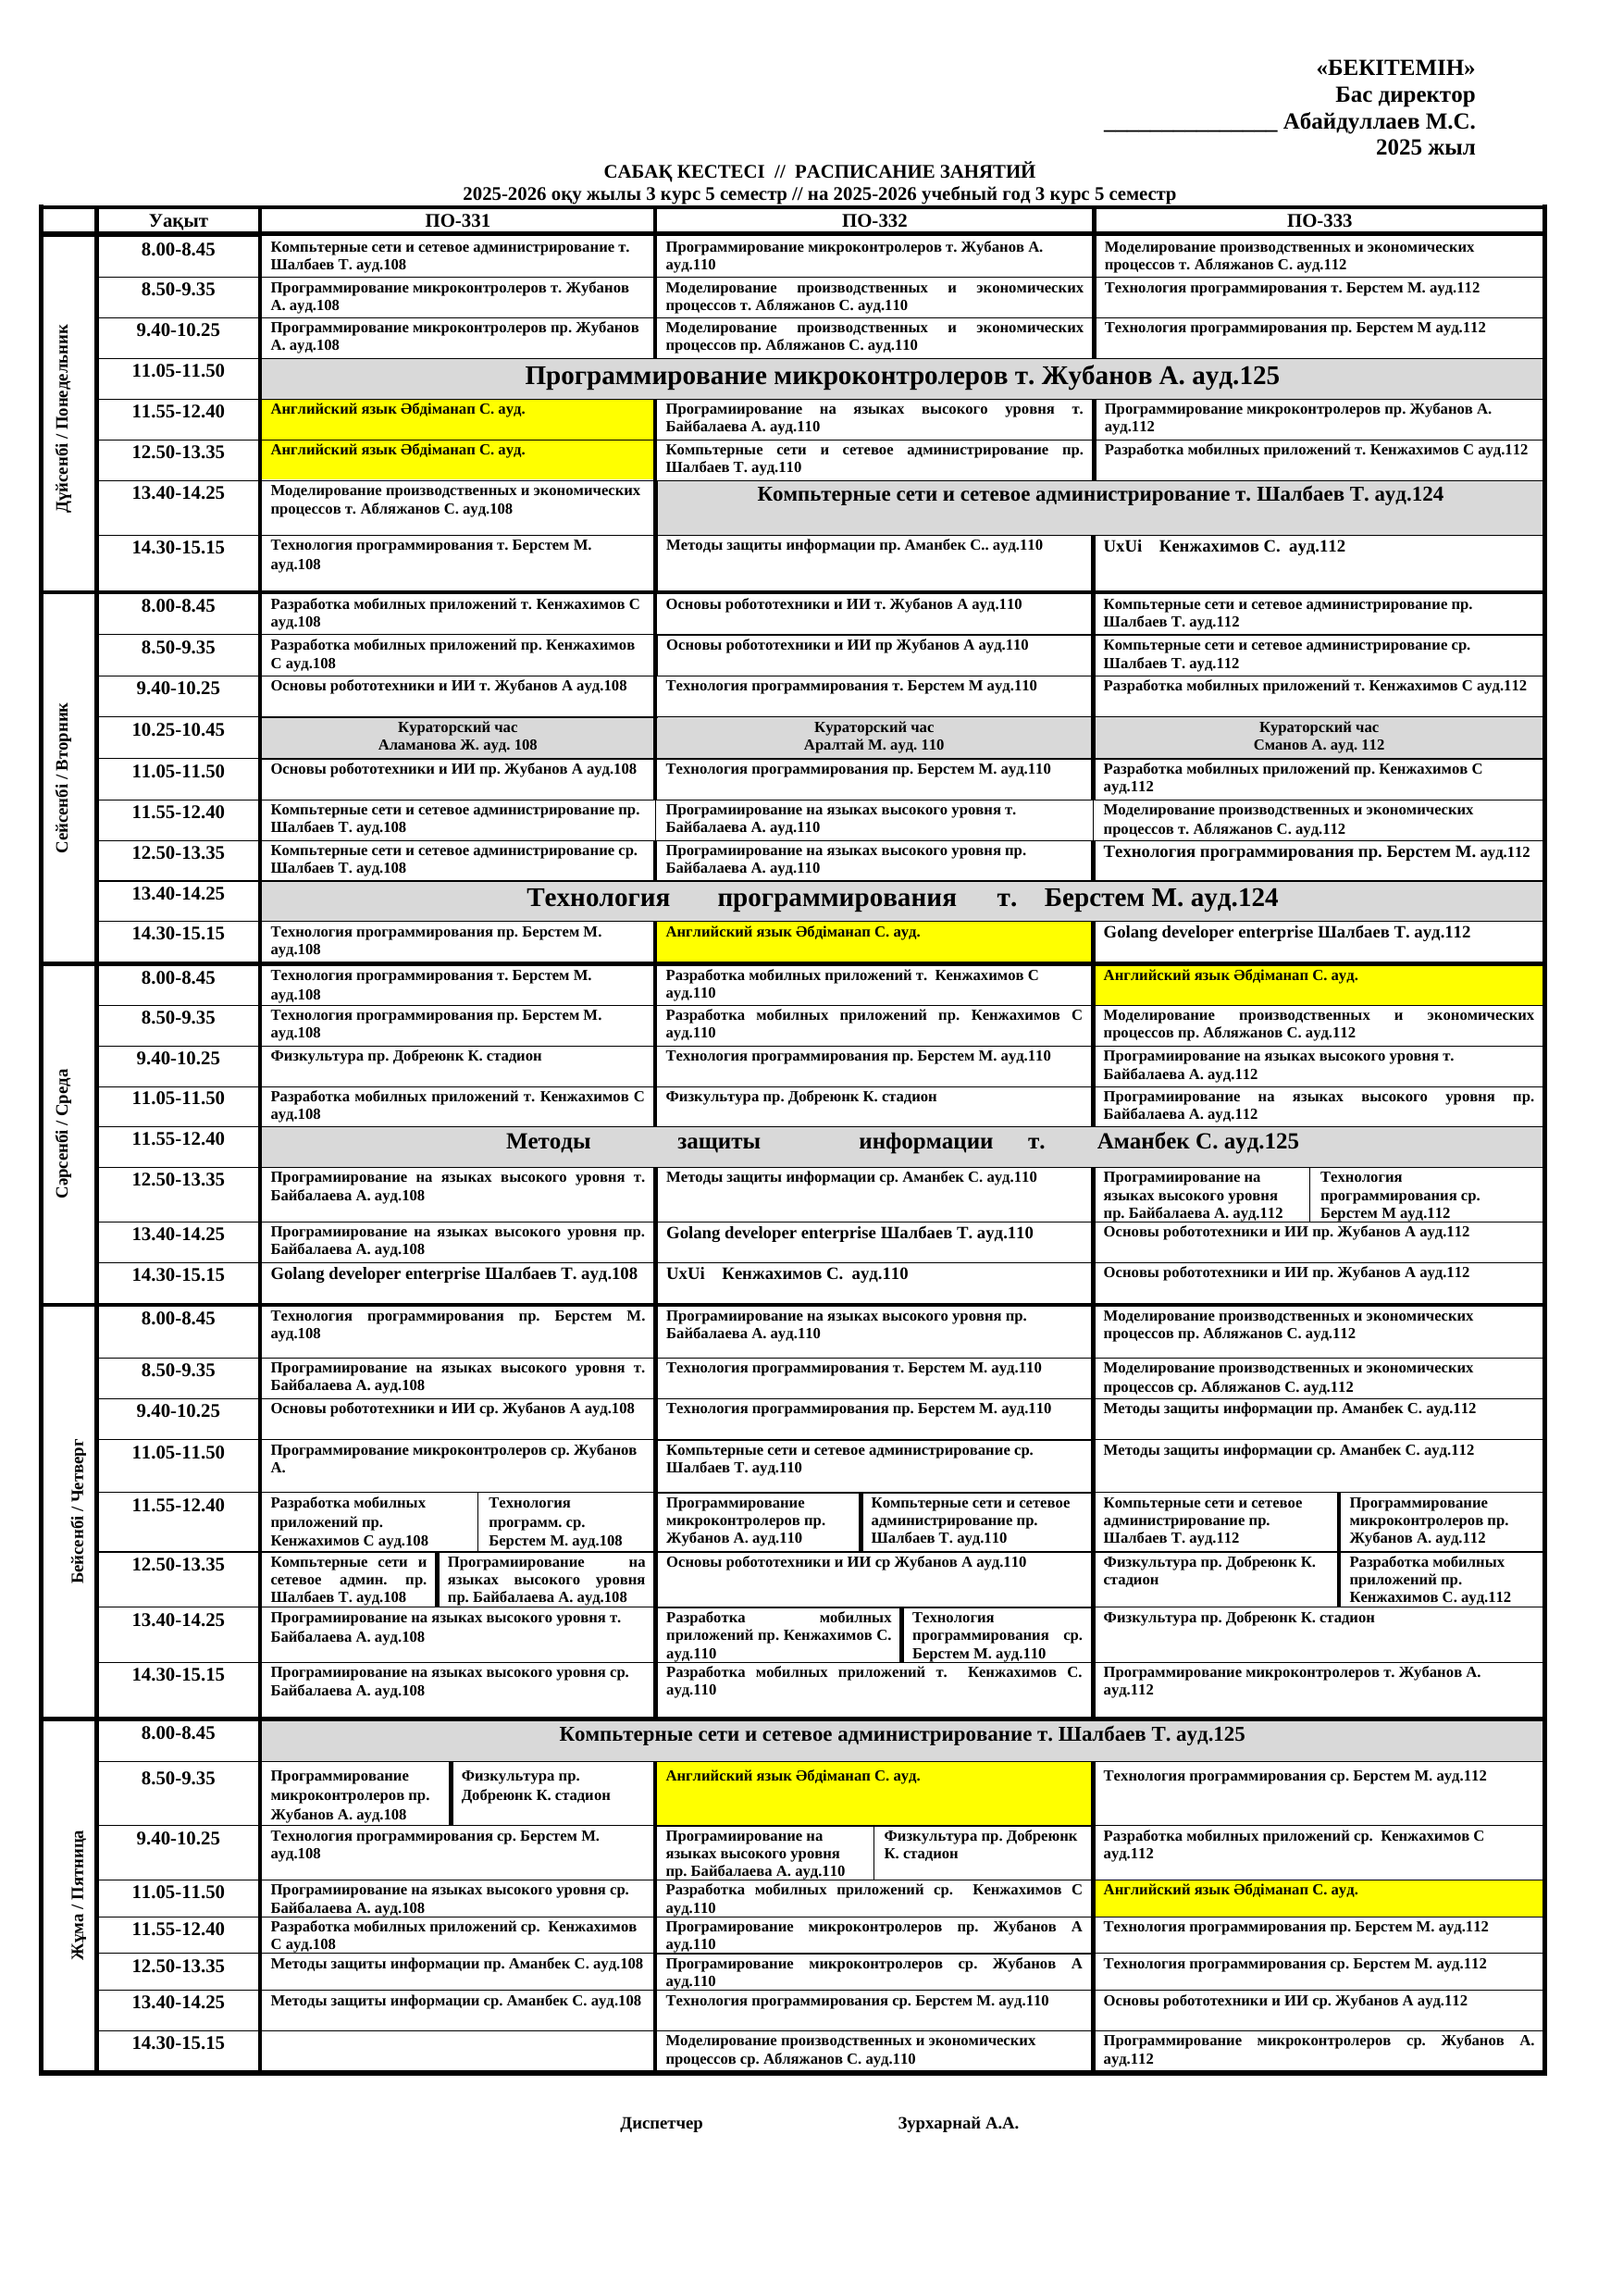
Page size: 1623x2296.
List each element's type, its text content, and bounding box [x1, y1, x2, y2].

table_cell Программирование микроконтролеров пр. Жубанов А. ауд.112 [1096, 400, 1542, 440]
table_cell Разработка мобилных приложений пр. Кенжахимов С ауд.108 [262, 1493, 477, 1551]
table_cell Программирование микроконтролеров пр. Жубанов А. ауд.108 [262, 1762, 449, 1825]
table_cell Технология программирования пр. Берстем М. ауд.110 [657, 1047, 1091, 1086]
table_cell 14.30-15.15 [99, 1663, 258, 1717]
table_cell 8.50-9.35 [99, 1762, 258, 1825]
table_cell Моделирование производственных и экономических процессов т. Абляжанов С. ауд.110 [657, 278, 1092, 317]
table_cell Технология программирования пр. Берстем М. ауд.110 [658, 1399, 1091, 1439]
table_cell Программирование микроконтролеров ср. Жубанов А. ауд.112 [1096, 2031, 1542, 2070]
table_cell Жұма / Пятница [43, 1721, 94, 2070]
table_cell Моделирование производственных и экономических процессов ср. Абляжанов С. ауд.112 [1096, 1359, 1542, 1398]
table_cell Физкультура пр. Добреюнк К. стадион [874, 1827, 1091, 1880]
table_cell 8.50-9.35 [99, 278, 258, 317]
table_cell Моделирование производственных и экономических процессов пр. Абляжанов С. ауд.112 [1096, 1006, 1542, 1045]
table_cell UxUi Кенжахимов С. ауд.110 [658, 1263, 1091, 1302]
table_cell 9.40-10.25 [99, 1047, 258, 1086]
table_cell Кураторский час Сманов А. ауд. 112 [1096, 717, 1542, 758]
table_cell 11.05-11.50 [99, 359, 258, 399]
table_cell Дүйсенбі / Понедельник [43, 237, 94, 590]
table_cell Компьтерные сети и сетевое администрирование пр. Шалбаев Т. ауд.112 [1096, 594, 1542, 634]
table_cell Компьтерные сети и сетевое администрирование ср. Шалбаев Т. ауд.112 [1096, 636, 1542, 676]
table_cell Методы защиты информации т. Аманбек С. ауд.125 [262, 1127, 1542, 1167]
table_header Уақыт [99, 209, 258, 231]
table_cell Разработка мобилных приложений пр. Кенжахимов С ауд.112 [1096, 760, 1542, 800]
table_cell Бейсенбі / Четверг [43, 1307, 94, 1717]
table_cell Разработка мобилных приложений пр. Кенжахимов С. ауд.112 [1341, 1553, 1542, 1607]
table_cell 13.40-14.25 [99, 1607, 258, 1662]
table_cell Английский язык Әбдіманап С. ауд. [262, 441, 653, 479]
table_cell Технология программирования ср. Берстем М. ауд.108 [262, 1826, 653, 1880]
table_cell 13.40-14.25 [99, 1222, 258, 1261]
table_cell Методы защиты информации ср. Аманбек С. ауд.112 [1096, 1440, 1542, 1492]
table_cell Кураторский час Аралтай М. ауд. 110 [657, 717, 1091, 758]
table_cell 8.00-8.45 [99, 1721, 258, 1761]
table_cell Сейсенбі / Вторник [43, 594, 94, 962]
table_cell Програмиирование на языках высокого уровня пр. Байбалаева А. ауд.110 [657, 841, 1091, 880]
table_cell Технология программирования т. Берстем М. ауд.108 [262, 966, 653, 1005]
table_cell Моделирование производственных и экономических процессов ср. Абляжанов С. ауд.110 [657, 2031, 1091, 2070]
table_cell Компьтерные сети и сетевое администрирование т. Шалбаев Т. ауд.124 [658, 481, 1542, 535]
table_cell Компьтерные сети и сетевое администрирование т. Шалбаев Т. ауд.125 [262, 1721, 1542, 1761]
table_cell Разработка мобилных приложений т. Кенжахимов С ауд.108 [262, 1087, 653, 1126]
table_cell Программирование микроконтролеров пр. Жубанов А. ауд.108 [262, 318, 653, 358]
table_cell Основы робототехники и ИИ пр. Жубанов А ауд.108 [262, 760, 653, 800]
table_cell 8.00-8.45 [99, 1307, 258, 1358]
table_cell 12.50-13.35 [99, 841, 258, 880]
table_cell Методы защиты информации пр. Аманбек С.. ауд.110 [658, 536, 1091, 590]
table_header ПО-333 [1096, 209, 1542, 231]
table_cell Основы робототехники и ИИ пр. Жубанов А ауд.112 [1096, 1222, 1542, 1261]
table_cell Основы робототехники и ИИ ср. Жубанов А ауд.112 [1096, 1991, 1542, 2030]
table_cell 11.55-12.40 [99, 1127, 258, 1167]
table_cell Кураторский час Аламанова Ж. ауд. 108 [262, 718, 653, 758]
table_cell Програмиирование на языках высокого уровня пр. Байбалаева А. ауд.110 [657, 1827, 873, 1880]
table_cell Основы робототехники и ИИ пр. Жубанов А ауд.112 [1096, 1263, 1542, 1302]
table_cell Технология программирования т. Берстем М. ауд.110 [658, 1359, 1091, 1398]
table_cell Физкультура пр. Добреюнк К. стадион [1096, 1553, 1337, 1607]
table_cell Компьтерные сети и сетевое администрирование ср. Шалбаев Т. ауд.110 [658, 1441, 1091, 1492]
table_cell Моделирование производственных и экономических процессов т. Абляжанов С. ауд.112 [1096, 236, 1542, 277]
table_cell Програмиирование на языках высокого уровня т. Байбалаева А. ауд.108 [262, 1359, 653, 1398]
text Диспетчер Зурхарнай А.А. [164, 2113, 1475, 2132]
table_cell Програмиирование на языках высокого уровня пр. Байбалаева А. ауд.112 [1096, 1087, 1542, 1126]
table_cell Технология программирования пр. Берстем М. ауд.110 [657, 760, 1091, 800]
table_cell Програмиирование на языках высокого уровня ср. Байбалаева А. ауд.108 [262, 1880, 653, 1917]
table_cell Разработка мобилных приложений т. Кенжахимов С. ауд.110 [658, 1663, 1091, 1717]
table_cell Разработка мобилных приложений т. Кенжахимов С ауд.112 [1096, 441, 1542, 479]
table_cell Компьтерные сети и сетевое админ. пр. Шалбаев Т. ауд.108 [262, 1553, 435, 1607]
table_cell [262, 2031, 653, 2070]
table_cell Golang developer enterprise Шалбаев Т. ауд.112 [1096, 922, 1542, 962]
table_cell Технология программирования ср. Берстем М. ауд.110 [657, 1991, 1091, 2030]
table_cell Разработка мобилных приложений ср. Кенжахимов С ауд.112 [1096, 1826, 1542, 1880]
table_cell Физкультура пр. Добреюнк К. стадион [262, 1047, 653, 1086]
table_cell Технология программирования т. Берстем М ауд.110 [657, 676, 1091, 716]
table_cell Методы защиты информации ср. Аманбек С. ауд.108 [262, 1991, 653, 2030]
table_cell Разработка мобилных приложений т. Кенжахимов С ауд.110 [657, 966, 1091, 1005]
table_cell 11.55-12.40 [99, 1493, 258, 1551]
table_cell Программирование микроконтролеров т. Жубанов А. ауд.125 [262, 359, 1542, 399]
table_cell Основы робототехники и ИИ т. Жубанов А ауд.110 [657, 594, 1091, 634]
table_cell Технология программирования ср. Берстем М. ауд.112 [1096, 1954, 1542, 1990]
table_cell Основы робототехники и ИИ ср Жубанов А ауд.110 [658, 1553, 1091, 1607]
table_cell 12.50-13.35 [99, 441, 258, 479]
table_cell Технология программирования т. Берстем М. ауд.124 [262, 882, 1542, 921]
table_header [43, 209, 94, 231]
table_cell Технология программирования ср. Берстем М ауд.112 [1310, 1168, 1542, 1222]
table_cell Програмиирование на языках высокого уровня пр. Байбалаева А. ауд.112 [1096, 1168, 1309, 1222]
table_cell Технология программирования ср. Берстем М. ауд.110 [904, 1608, 1091, 1662]
table_header ПО-331 [262, 209, 653, 231]
table_cell UxUi Кенжахимов С. ауд.112 [1096, 536, 1542, 590]
table_cell Разработка мобилных приложений ср. Кенжахимов С ауд.108 [262, 1917, 653, 1953]
table_cell Програмиирование на языках высокого уровня т. Байбалаева А. ауд.110 [656, 800, 1093, 840]
table_cell Програмирование микроконтролеров пр. Жубанов А ауд.110 [657, 1917, 1091, 1953]
table_cell Программирование микроконтролеров т. Жубанов А. ауд.112 [1096, 1663, 1542, 1717]
text _______________ Абайдуллаев М.С. [164, 107, 1475, 133]
table_cell 11.05-11.50 [99, 1087, 258, 1126]
table_cell Технология программирования пр. Берстем М. ауд.112 [1096, 841, 1542, 880]
text «БЕКІТЕМІН» [164, 54, 1475, 81]
table_cell Основы робототехники и ИИ ср. Жубанов А ауд.108 [262, 1399, 653, 1439]
table_cell Физкультура пр. Добреюнк К. стадион [657, 1087, 1091, 1126]
table_cell Английский язык Әбдіманап С. ауд. [657, 922, 1091, 962]
table_cell Компьтерные сети и сетевое администрирование пр. Шалбаев Т. ауд.112 [1096, 1493, 1337, 1551]
table_cell Компьтерные сети и сетевое администрирование пр. Шалбаев Т. ауд.110 [657, 441, 1092, 479]
table_cell 12.50-13.35 [99, 1954, 258, 1990]
table_cell 9.40-10.25 [99, 676, 258, 716]
table_cell Компьтерные сети и сетевое администрирование ср. Шалбаев Т. ауд.108 [262, 841, 653, 880]
table_cell Програмиирование на языках высокого уровня пр. Байбалаева А. ауд.108 [440, 1553, 653, 1607]
table_cell Программирование микроконтролеров ср. Жубанов А. [262, 1440, 653, 1492]
table_cell Технология программ. ср. Берстем М. ауд.108 [478, 1493, 653, 1551]
table_cell Технология программирования пр. Берстем М. ауд.108 [262, 922, 653, 962]
table_cell 9.40-10.25 [99, 1399, 258, 1439]
table_cell Програмиирование на языках высокого уровня пр. Байбалаева А. ауд.108 [262, 1222, 653, 1261]
table_cell Програмиирование на языках высокого уровня т. Байбалаева А. ауд.108 [262, 1168, 653, 1222]
table_cell Технология программирования пр. Берстем М. ауд.108 [262, 1006, 653, 1045]
table_cell Разработка мобилных приложений т. Кенжахимов С ауд.112 [1096, 676, 1542, 716]
table_header ПО-332 [657, 209, 1092, 231]
table_cell 14.30-15.15 [99, 1263, 258, 1302]
table_cell 12.50-13.35 [99, 1168, 258, 1222]
table_cell 12.50-13.35 [99, 1553, 258, 1607]
table_cell Golang developer enterprise Шалбаев Т. ауд.108 [262, 1263, 653, 1302]
table_cell Компьтерные сети и сетевое администрирование пр. Шалбаев Т. ауд.110 [863, 1494, 1091, 1551]
table_cell Моделирование производственных и экономических процессов т. Абляжанов С. ауд.112 [1094, 800, 1542, 840]
table_cell Разработка мобилных приложений пр. Кенжахимов С ауд.108 [262, 635, 653, 676]
table_cell Програмиирование на языках высокого уровня т. Байбалаева А. ауд.112 [1096, 1047, 1542, 1086]
table_cell Компьтерные сети и сетевое администрирование пр. Шалбаев Т. ауд.108 [262, 800, 655, 840]
table_cell 11.05-11.50 [99, 1440, 258, 1492]
table_cell Английский язык Әбдіманап С. ауд. [1096, 1880, 1542, 1917]
table_cell Технология программирования пр. Берстем М. ауд.112 [1096, 1917, 1542, 1953]
table_cell Методы защиты информации пр. Аманбек С. ауд.108 [262, 1954, 653, 1990]
text Бас директор [164, 81, 1475, 107]
table_cell 11.55-12.40 [99, 1917, 258, 1953]
table_cell Программирование микроконтролеров т. Жубанов А. ауд.108 [262, 278, 653, 317]
table_cell Разработка мобилных приложений пр. Кенжахимов С ауд.110 [657, 1006, 1091, 1045]
table_cell 11.55-12.40 [99, 400, 258, 440]
table_cell 13.40-14.25 [99, 481, 258, 535]
table_cell 11.05-11.50 [99, 1880, 258, 1917]
table_cell 14.30-15.15 [99, 536, 258, 590]
table_cell 9.40-10.25 [99, 1826, 258, 1880]
table_cell 9.40-10.25 [99, 318, 258, 358]
table_cell Технология программирования т. Берстем М. ауд.112 [1096, 278, 1542, 317]
table_cell Разработка мобилных приложений т. Кенжахимов С ауд.108 [262, 594, 653, 634]
text 2025 жыл [164, 133, 1475, 160]
table_cell Програмиирование на языках высокого уровня т. Байбалаева А. ауд.110 [657, 400, 1092, 440]
table_cell 8.00-8.45 [99, 237, 258, 277]
table_cell Технология программирования ср. Берстем М. ауд.112 [1096, 1762, 1542, 1825]
table_cell 13.40-14.25 [99, 1991, 258, 2030]
table_cell Сәрсенбі / Среда [43, 966, 94, 1302]
table_cell Golang developer enterprise Шалбаев Т. ауд.110 [658, 1222, 1091, 1261]
table_cell Технология программирования т. Берстем М. ауд.108 [262, 536, 653, 590]
table_cell 8.00-8.45 [99, 966, 258, 1005]
text 2025-2026 оқу жылы 3 курс 5 семестр // на 2025-2026 учебный год 3 курс 5 семестр [164, 182, 1475, 205]
table_cell 8.50-9.35 [99, 635, 258, 676]
table_cell Програмиирование на языках высокого уровня пр. Байбалаева А. ауд.110 [658, 1307, 1091, 1358]
table_cell Программирование микроконтролеров пр. Жубанов А. ауд.112 [1341, 1493, 1542, 1551]
table_cell 11.55-12.40 [99, 800, 258, 840]
table_cell Програмиирование на языках высокого уровня ср. Байбалаева А. ауд.108 [262, 1663, 653, 1717]
table_cell 8.00-8.45 [99, 594, 258, 634]
table_cell 14.30-15.15 [99, 2031, 258, 2070]
table_cell Программирование микроконтролеров т. Жубанов А. ауд.110 [657, 236, 1092, 277]
table_cell 8.50-9.35 [99, 1006, 258, 1045]
table_cell Английский язык Әбдіманап С. ауд. [657, 1762, 1091, 1825]
table_cell Програмирование микроконтролеров ср. Жубанов А ауд.110 [657, 1955, 1091, 1990]
table_cell Разработка мобилных приложений пр. Кенжахимов С. ауд.110 [658, 1608, 899, 1662]
table_cell 10.25-10.45 [99, 717, 258, 758]
table_cell Основы робототехники и ИИ пр Жубанов А ауд.110 [658, 636, 1091, 676]
table_cell Компьтерные сети и сетевое администрирование т. Шалбаев Т. ауд.108 [262, 236, 653, 277]
table_cell Методы защиты информации пр. Аманбек С. ауд.112 [1096, 1399, 1542, 1439]
table_cell 11.05-11.50 [99, 759, 258, 800]
table_cell Методы защиты информации ср. Аманбек С. ауд.110 [658, 1168, 1091, 1222]
table_cell Моделирование производственных и экономических процессов пр. Абляжанов С. ауд.112 [1096, 1307, 1542, 1358]
table_cell Моделирование производственных и экономических процессов т. Абляжанов С. ауд.108 [262, 481, 653, 535]
table_cell 13.40-14.25 [99, 882, 258, 921]
table_cell Разработка мобилных приложений ср. Кенжахимов С ауд.110 [657, 1880, 1091, 1917]
table_cell Основы робототехники и ИИ т. Жубанов А ауд.108 [262, 676, 653, 716]
table_cell 14.30-15.15 [99, 922, 258, 962]
table_cell Английский язык Әбдіманап С. ауд. [262, 400, 653, 440]
table_cell Английский язык Әбдіманап С. ауд. [1096, 966, 1542, 1005]
text САБАҚ КЕСТЕСІ // РАСПИСАНИЕ ЗАНЯТИЙ [164, 160, 1475, 182]
table_cell Физкультура пр. Добреюнк К. стадион [1096, 1607, 1542, 1662]
table_cell Моделирование производственных и экономических процессов пр. Абляжанов С. ауд.110 [657, 318, 1092, 358]
table_cell Технология программирования пр. Берстем М. ауд.108 [262, 1307, 653, 1358]
table_cell Програмиирование на языках высокого уровня т. Байбалаева А. ауд.108 [262, 1607, 653, 1662]
table_cell Технология программирования пр. Берстем М ауд.112 [1096, 318, 1542, 358]
table_cell 8.50-9.35 [99, 1359, 258, 1398]
table_cell Программирование микроконтролеров пр. Жубанов А. ауд.110 [658, 1494, 859, 1551]
table_cell Физкультура пр. Добреюнк К. стадион [453, 1762, 653, 1825]
